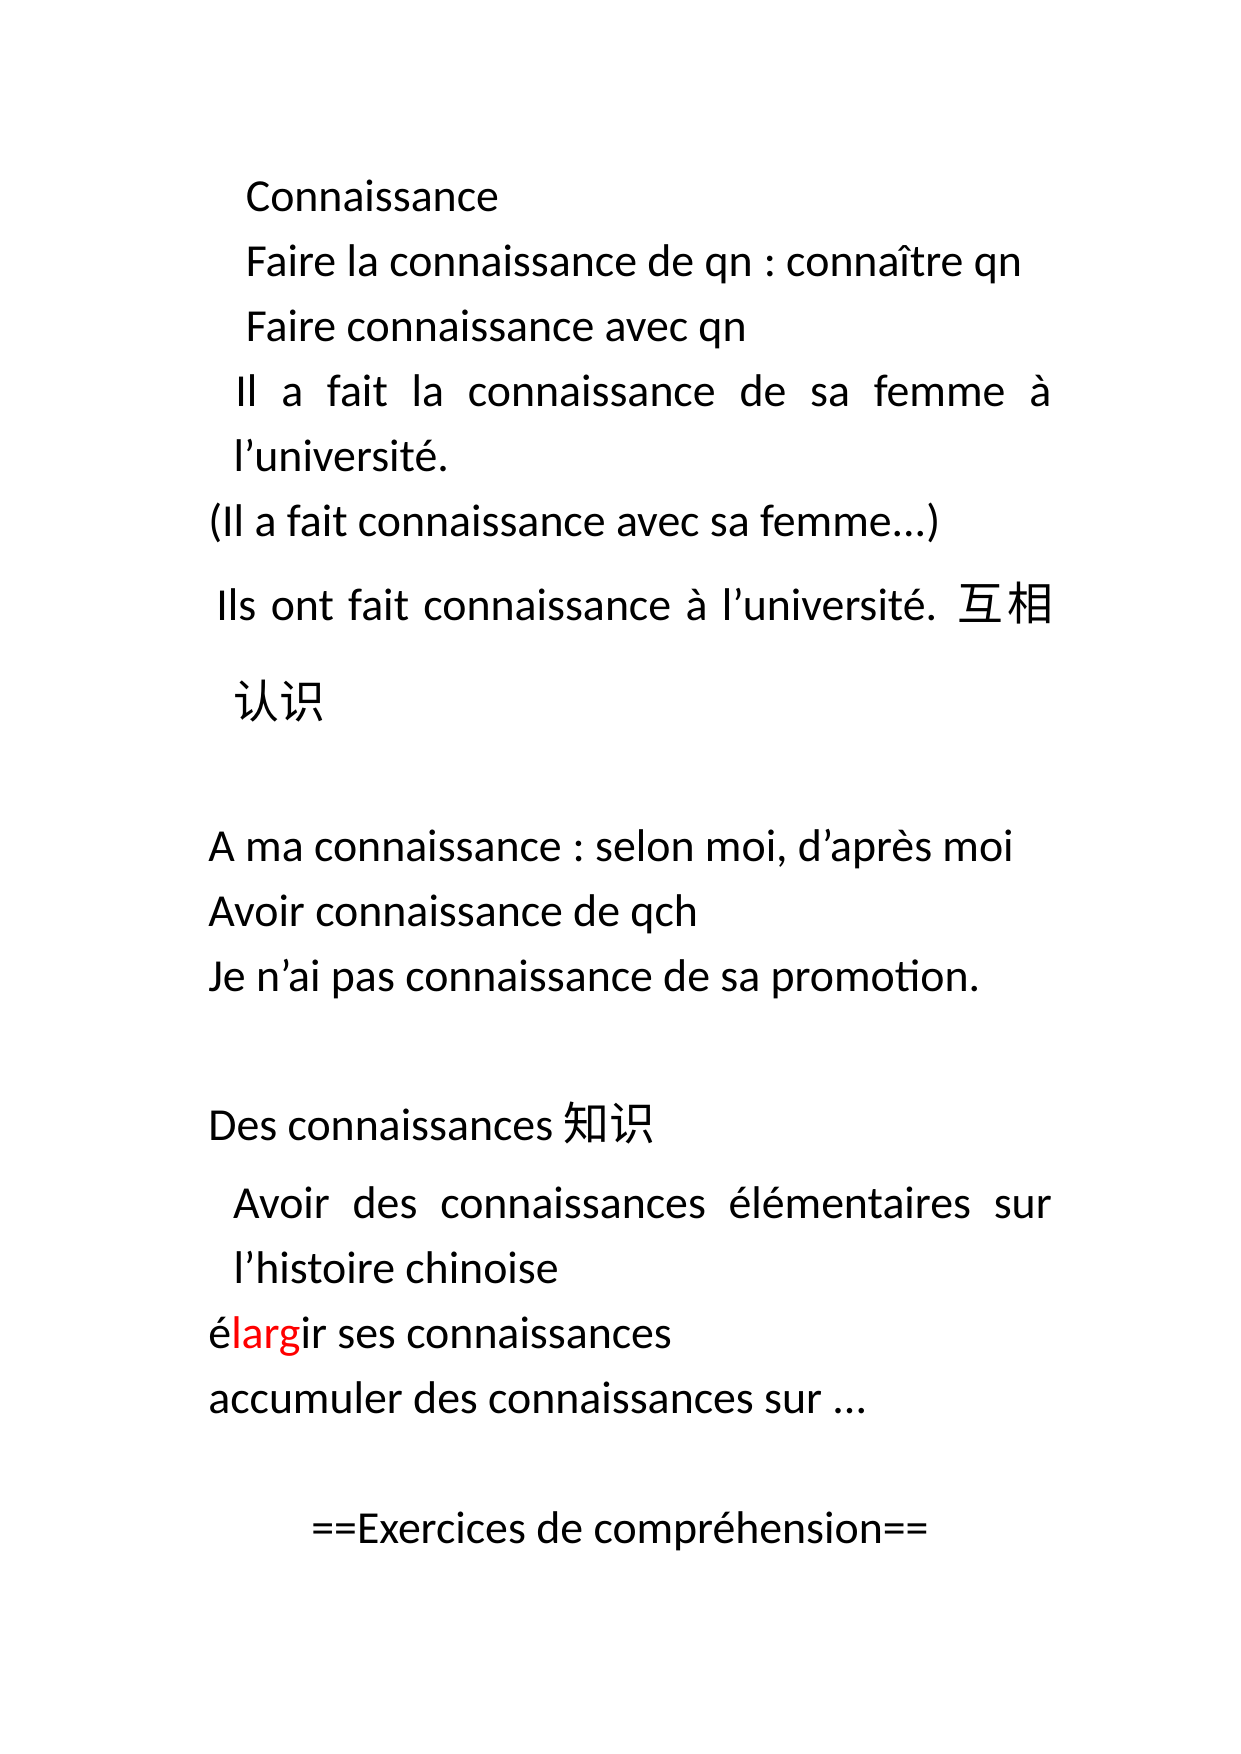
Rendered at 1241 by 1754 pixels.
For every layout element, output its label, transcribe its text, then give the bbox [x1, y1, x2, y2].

list Connaissance [225, 162, 1053, 227]
list accumuler des connaissances sur ... [187, 1364, 1053, 1429]
list Il a fait la connaissance de sa femme à l’université. [187, 357, 1053, 487]
list élargir ses connaissances [187, 1299, 1053, 1364]
list A ma connaissance : selon moi, d’après moi [187, 812, 1053, 877]
list (Il a fait connaissance avec sa femme...) [187, 487, 1053, 552]
list Avoir connaissance de qch [187, 877, 1053, 942]
list Avoir des connaissances élémentaires sur l’histoire chinoise [187, 1169, 1053, 1299]
list Faire connaissance avec qn [225, 292, 1053, 357]
list Des connaissances 知识 [187, 1072, 1053, 1169]
list Faire la connaissance de qn : connaître qn [225, 227, 1053, 292]
list Je n’ai pas connaissance de sa promotion. [187, 942, 1053, 1007]
list ==Exercices de compréhension== [187, 1494, 1053, 1559]
list Ils ont fait connaissance à l’université. 互相认识 [187, 552, 1053, 747]
